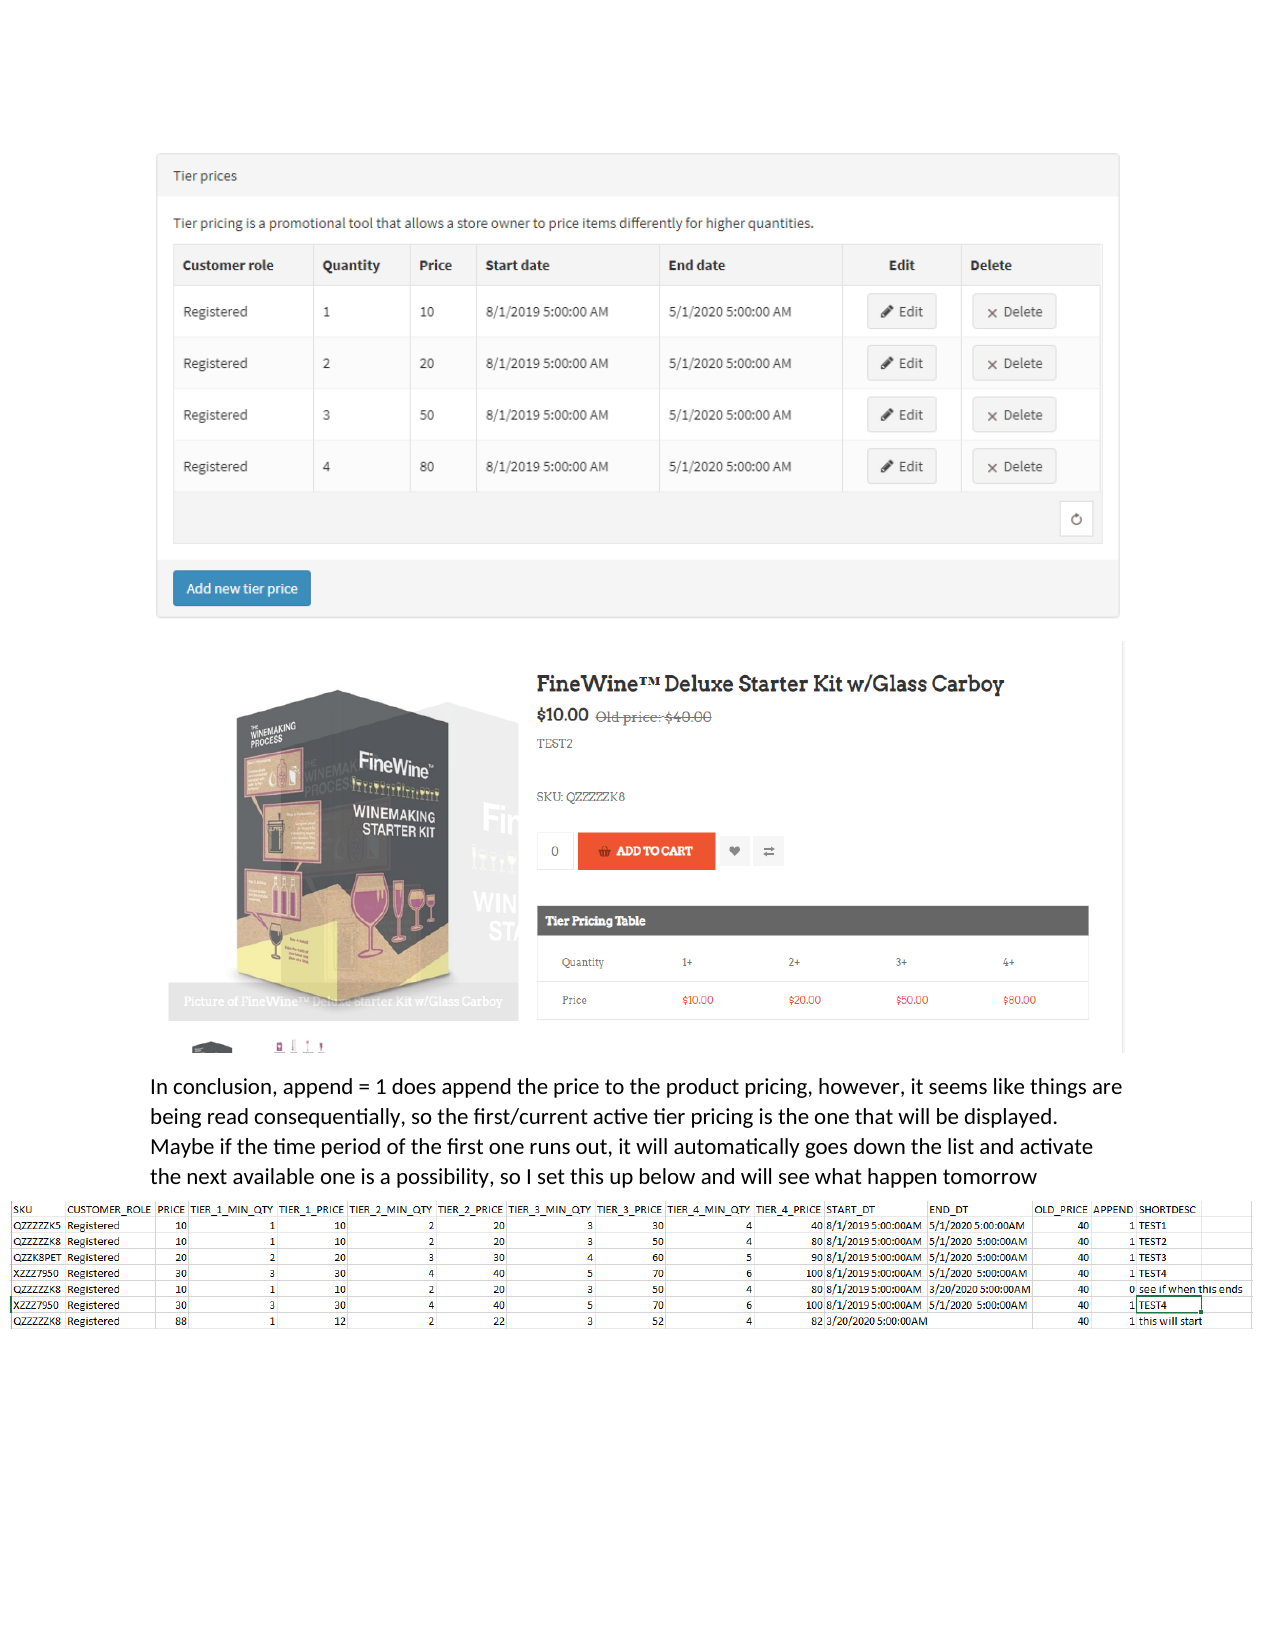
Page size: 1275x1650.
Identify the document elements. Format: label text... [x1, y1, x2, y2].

text In conclusion, append = 1 does append the price to the product pricing, however, it seems like things are being read consequentially, so the first/current active tier pricing is the one that will be displayed. Maybe if the time period of the first one runs out, it will automatically goes down the list and activate the next available one is a possibility, so I set this up below and will see what happen tomorrow [150, 1072, 1125, 1191]
picture [150, 150, 1125, 623]
picture [9, 1201, 1254, 1329]
picture [150, 641, 1125, 1053]
